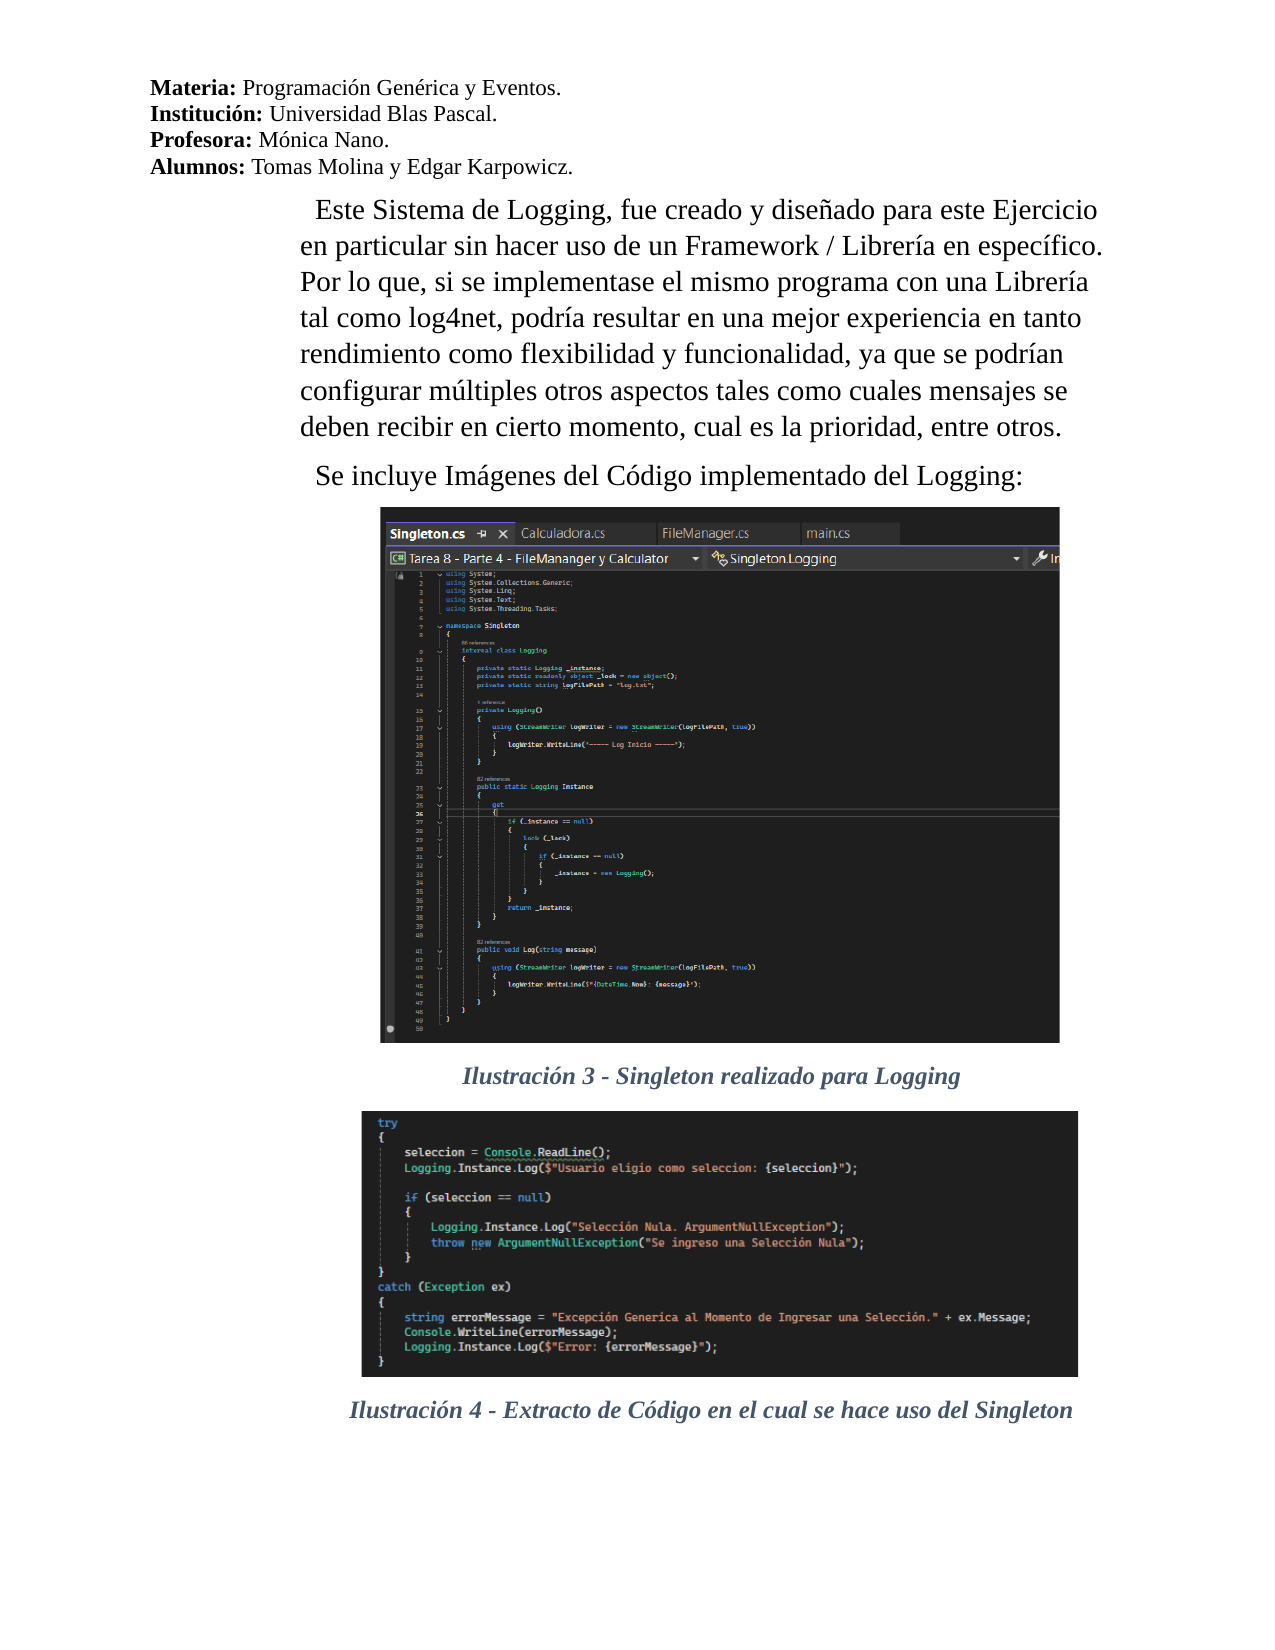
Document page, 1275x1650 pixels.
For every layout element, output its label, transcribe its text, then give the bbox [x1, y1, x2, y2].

picture [380, 507, 1060, 1043]
list Este Sistema de Logging, fue creado y diseñado para este Ejercicio en particular sin hacer uso de un Framework / Librería en específico. Por lo que, si se implementase el mismo programa con una Librería tal como log4net, podría resultar en una mejor experiencia en tanto rendimiento como flexibilidad y funcionalidad, ya que se podrían configurar múltiples otros aspectos tales como cuales mensajes se deben recibir en cierto momento, cual es la prioridad, entre otros. [300, 192, 1125, 442]
list Se incluye Imágenes del Código implementado del Logging: [300, 458, 1125, 492]
text Ilustración 3 - Singleton realizado para Logging [300, 1061, 1125, 1090]
picture [361, 1111, 1079, 1377]
text Ilustración 4 - Extracto de Código en el cual se hace uso del Singleton [300, 1396, 1125, 1424]
